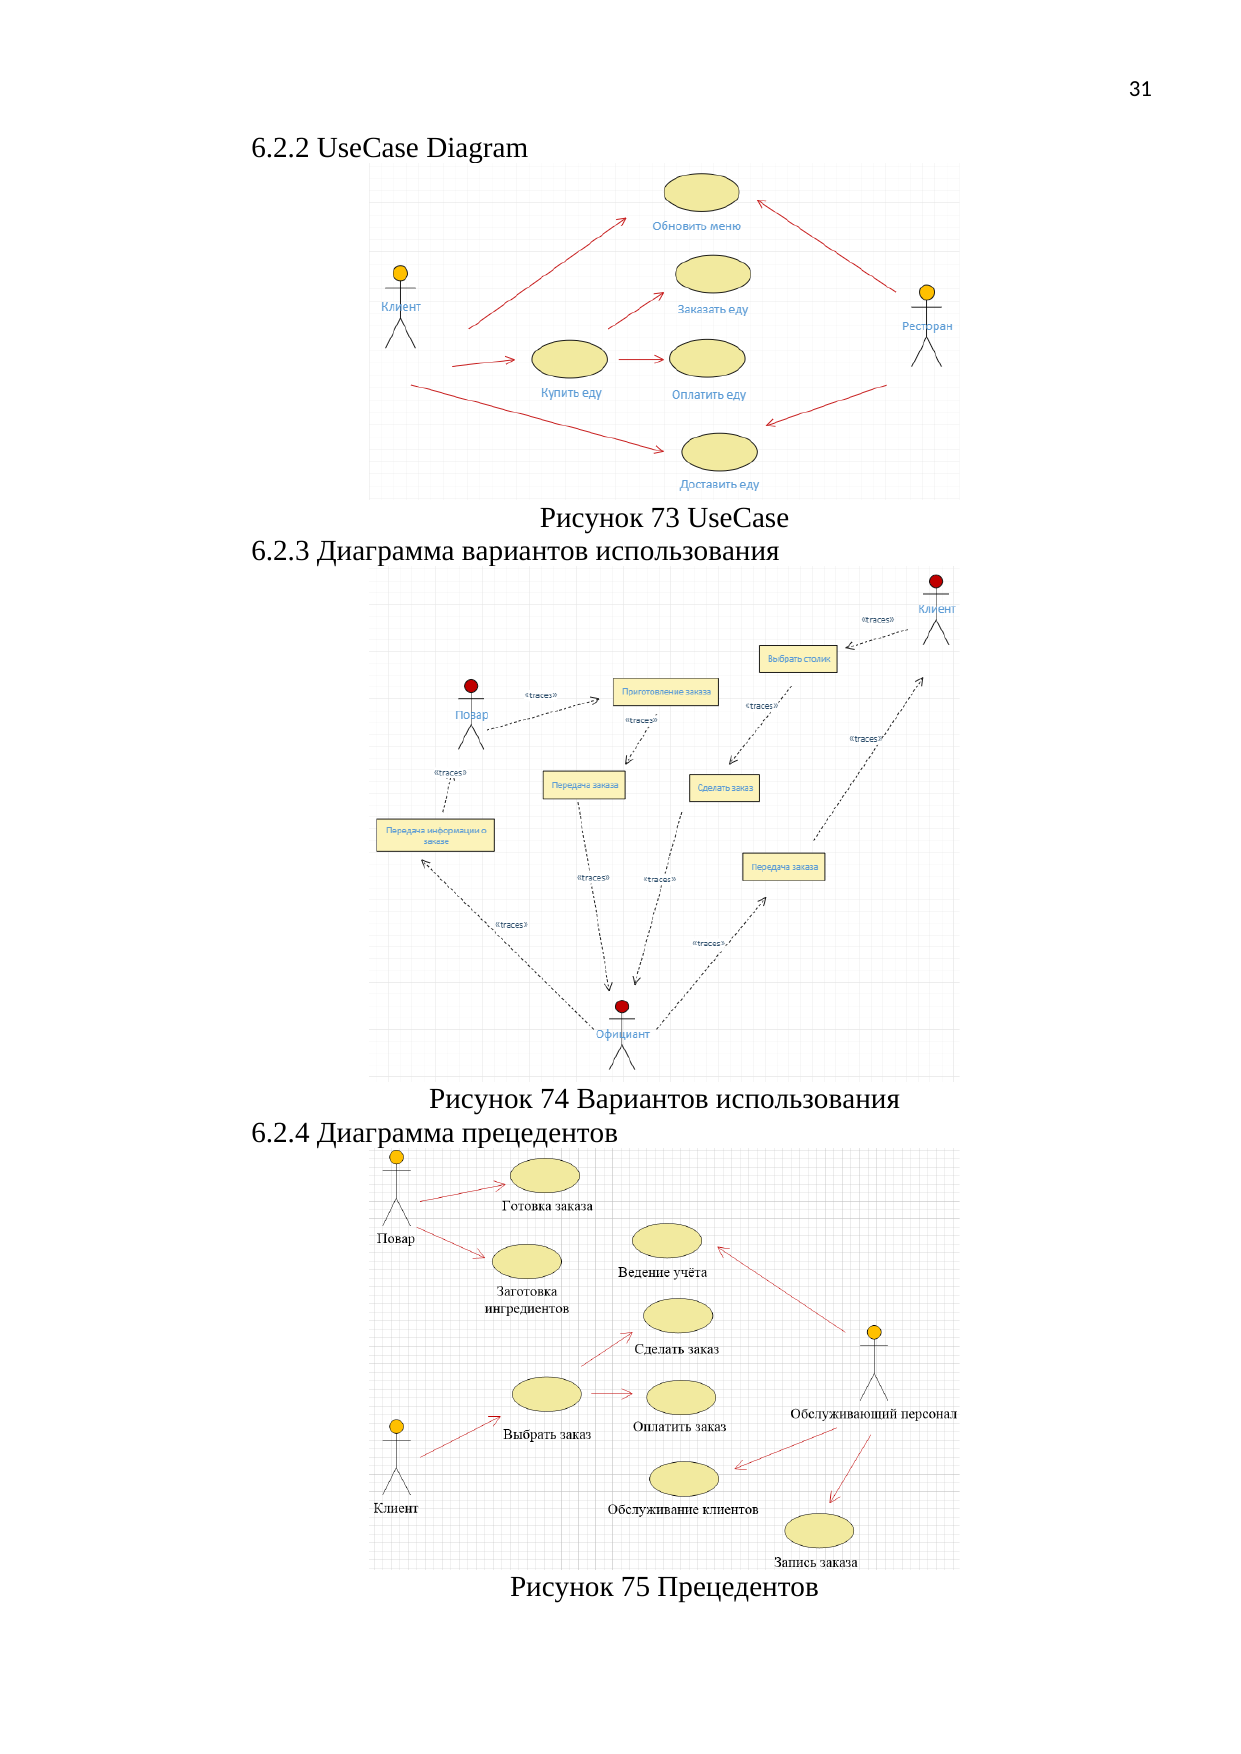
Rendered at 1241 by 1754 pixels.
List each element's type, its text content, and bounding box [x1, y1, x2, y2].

list 6.2.2 UseCase Diagram [177, 130, 1152, 163]
list Рисунок 75 Прецедентов [177, 1569, 1152, 1603]
picture [369, 1148, 960, 1570]
picture [369, 163, 960, 500]
picture [369, 566, 960, 1082]
list 6.2.3 Диаграмма вариантов использования [177, 533, 1152, 567]
list Рисунок 74 Вариантов использования [177, 1081, 1152, 1115]
list 6.2.4 Диаграмма прецедентов [177, 1115, 1152, 1148]
list Рисунок 73 UseCase [177, 500, 1152, 533]
